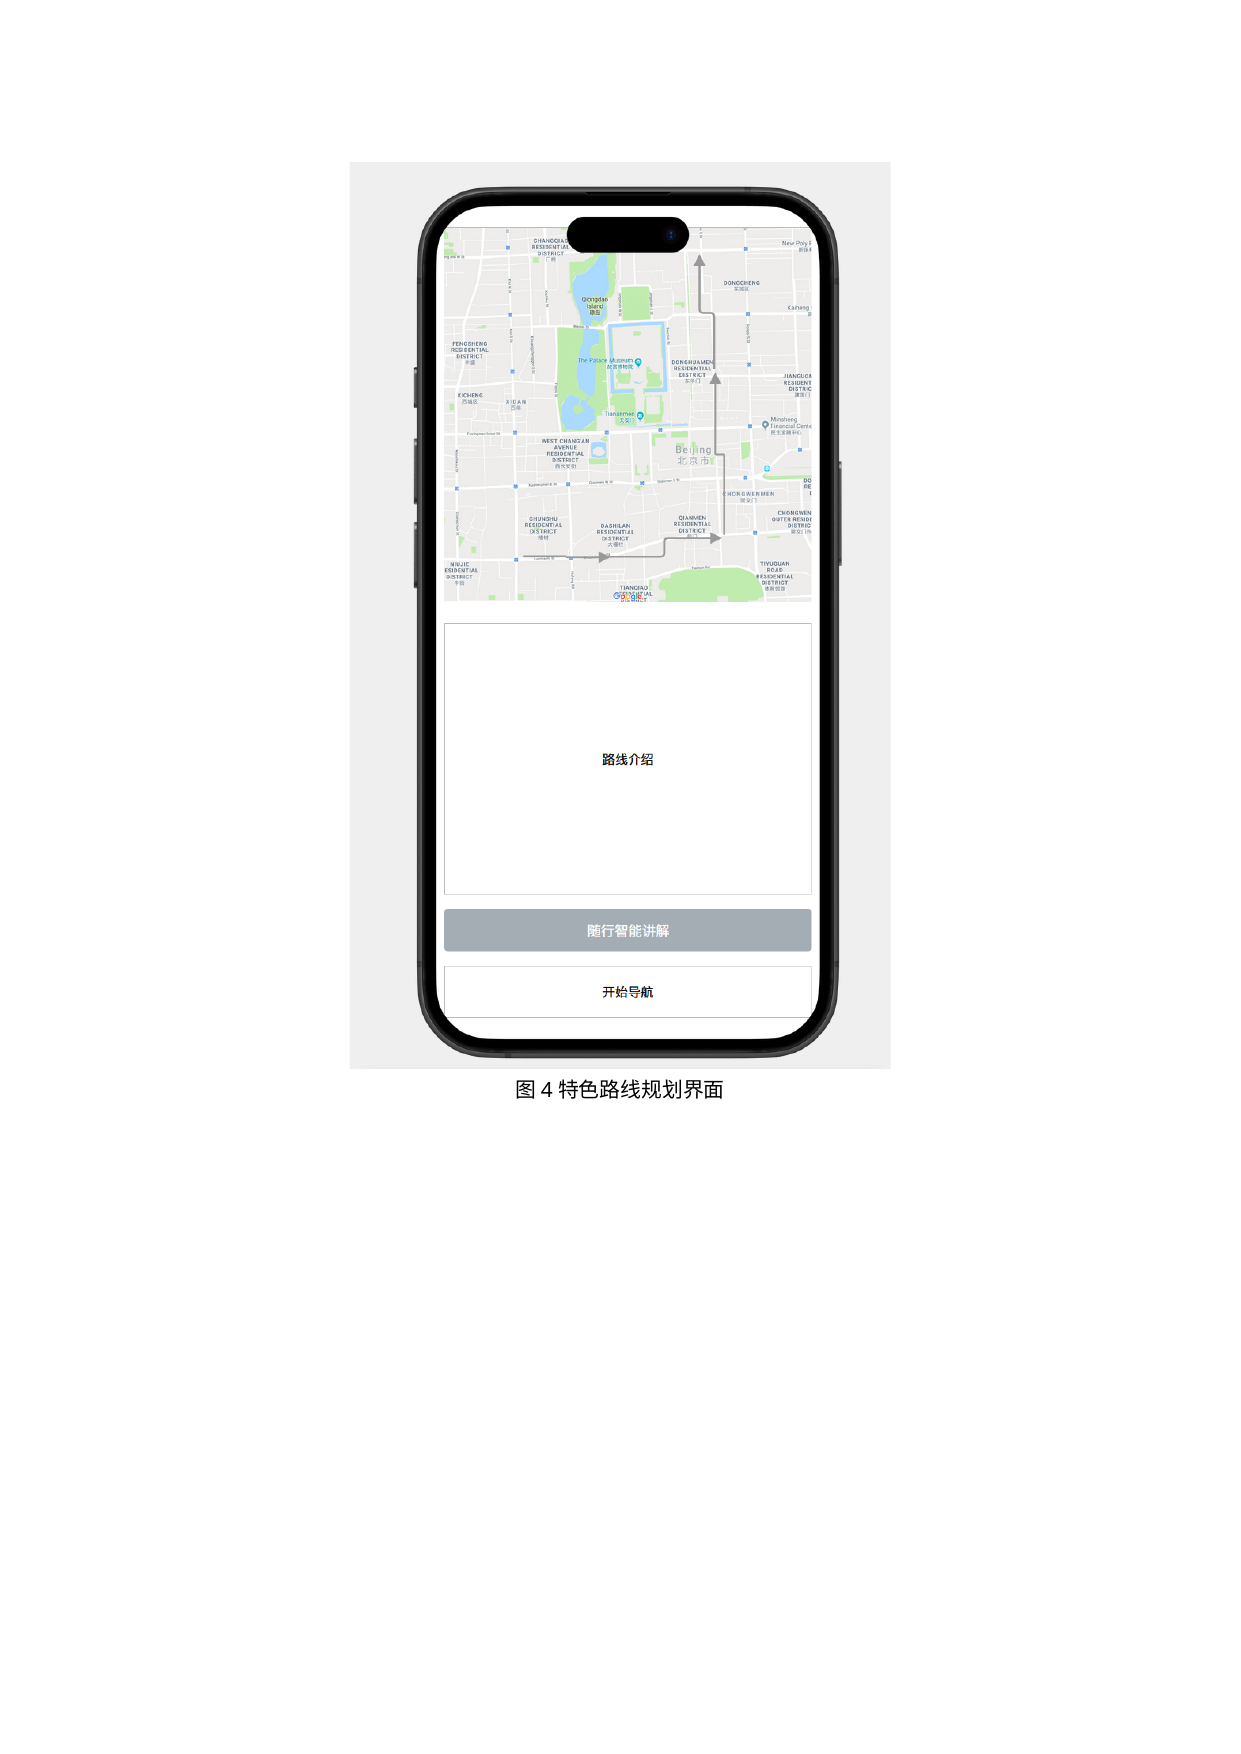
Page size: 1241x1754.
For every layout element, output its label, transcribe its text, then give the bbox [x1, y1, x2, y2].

picture [349, 162, 891, 1069]
text 图4 特色路线规划界面 [187, 1072, 1053, 1104]
